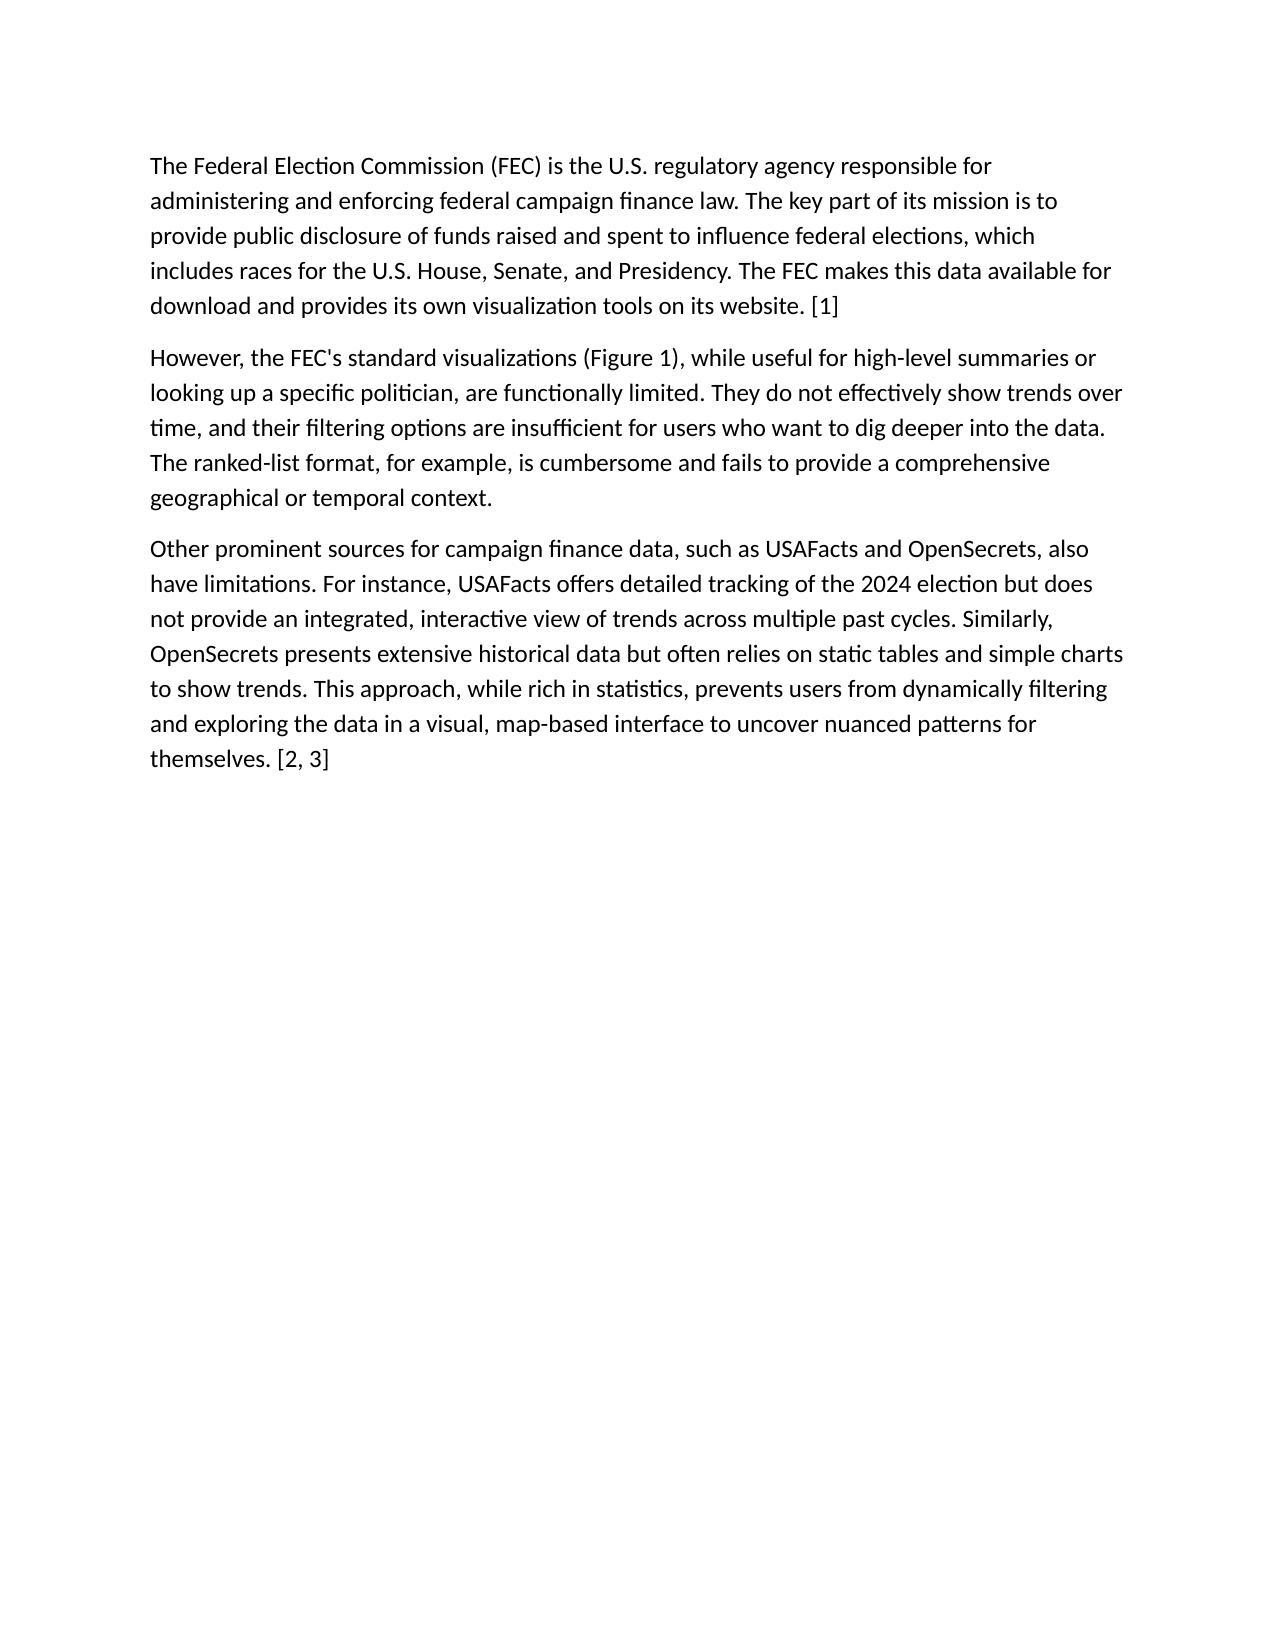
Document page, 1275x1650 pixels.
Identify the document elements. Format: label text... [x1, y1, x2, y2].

text The Federal Election Commission (FEC) is the U.S. regulatory agency responsible for administering and enforcing federal campaign finance law. The key part of its mission is to provide public disclosure of funds raised and spent to influence federal elections, which includes races for the U.S. House, Senate, and Presidency. The FEC makes this data available for download and provides its own visualization tools on its website. [1] [150, 150, 1125, 321]
text Other prominent sources for campaign finance data, such as USAFacts and OpenSecrets, also have limitations. For instance, USAFacts offers detailed tracking of the 2024 election but does not provide an integrated, interactive view of trends across multiple past cycles. Similarly, OpenSecrets presents extensive historical data but often relies on static tables and simple charts to show trends. This approach, while rich in statistics, prevents users from dynamically filtering and exploring the data in a visual, map-based interface to uncover nuanced patterns for themselves. [2, 3] [150, 533, 1125, 774]
text However, the FEC's standard visualizations (Figure 1), while useful for high-level summaries or looking up a specific politician, are functionally limited. They do not effectively show trends over time, and their filtering options are insufficient for users who want to dig deeper into the data. The ranked-list format, for example, is cumbersome and fails to provide a comprehensive geographical or temporal context. [150, 342, 1125, 512]
